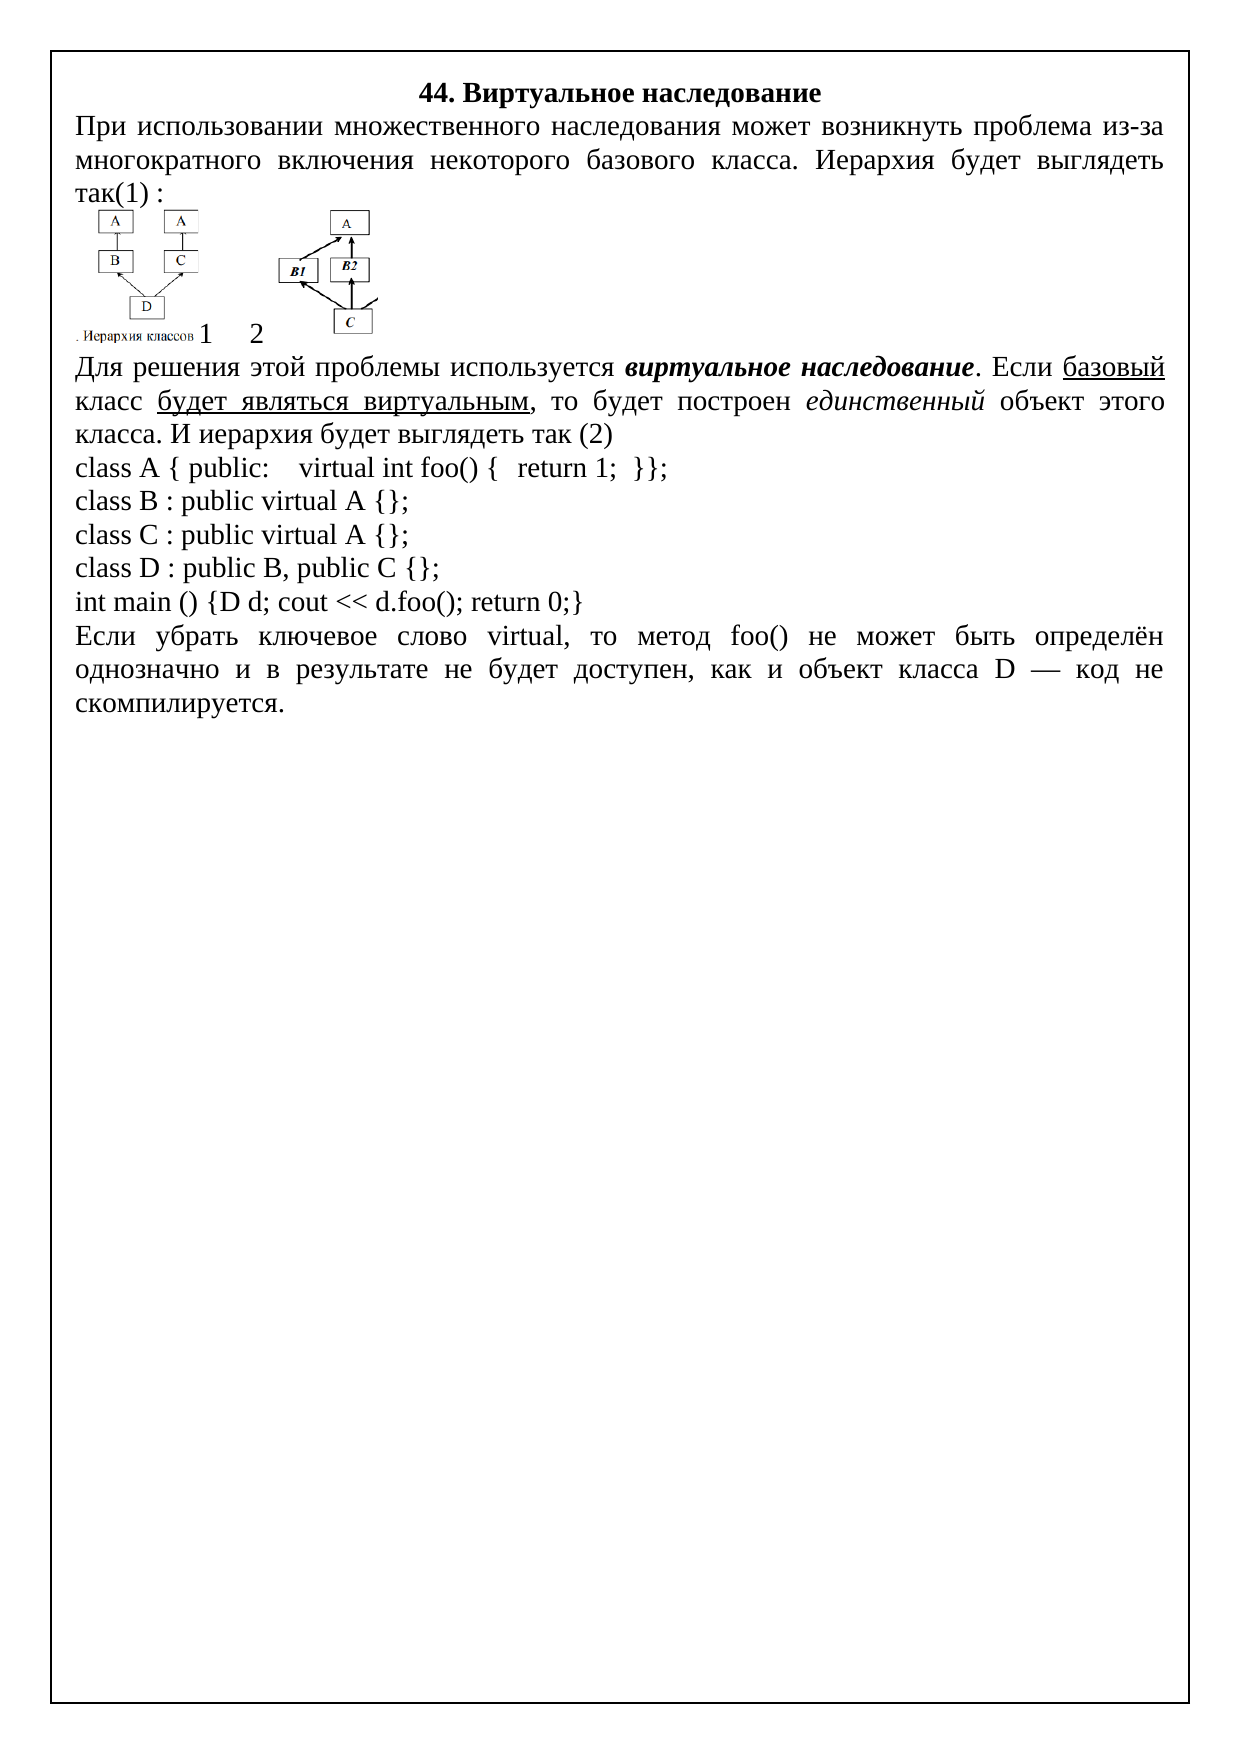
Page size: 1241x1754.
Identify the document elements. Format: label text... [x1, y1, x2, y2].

text Для решения этой проблемы используется виртуальное наследование. Если базовый класс будет являться виртуальным, то будет построен единственный объект этого класса. И иерархия будет выглядеть так (2) [75, 349, 1165, 450]
text class B : public virtual A {}; [75, 483, 1165, 517]
text Если убрать ключевое слово virtual, то метод foo() не может быть определён однозначно и в результате не будет доступен, как и объект класса D — код не скомпилируется. [75, 618, 1165, 718]
picture [75, 209, 199, 343]
text При использовании множественного наследования может возникнуть проблема из-за многократного включения некоторого базового класса. Иерархия будет выглядеть так(1) : [75, 108, 1165, 209]
text class D : public B, public C {}; [75, 551, 1165, 584]
text class A { public: virtual int foo() { return 1; }}; [75, 450, 1165, 483]
text class C : public virtual A {}; [75, 517, 1165, 551]
text int main () {D d; cout << d.foo(); return 0;} [75, 584, 1165, 618]
subtitle 44. Виртуальное наследование [75, 75, 1165, 108]
text 1 2 [75, 209, 1165, 349]
picture [278, 210, 378, 334]
